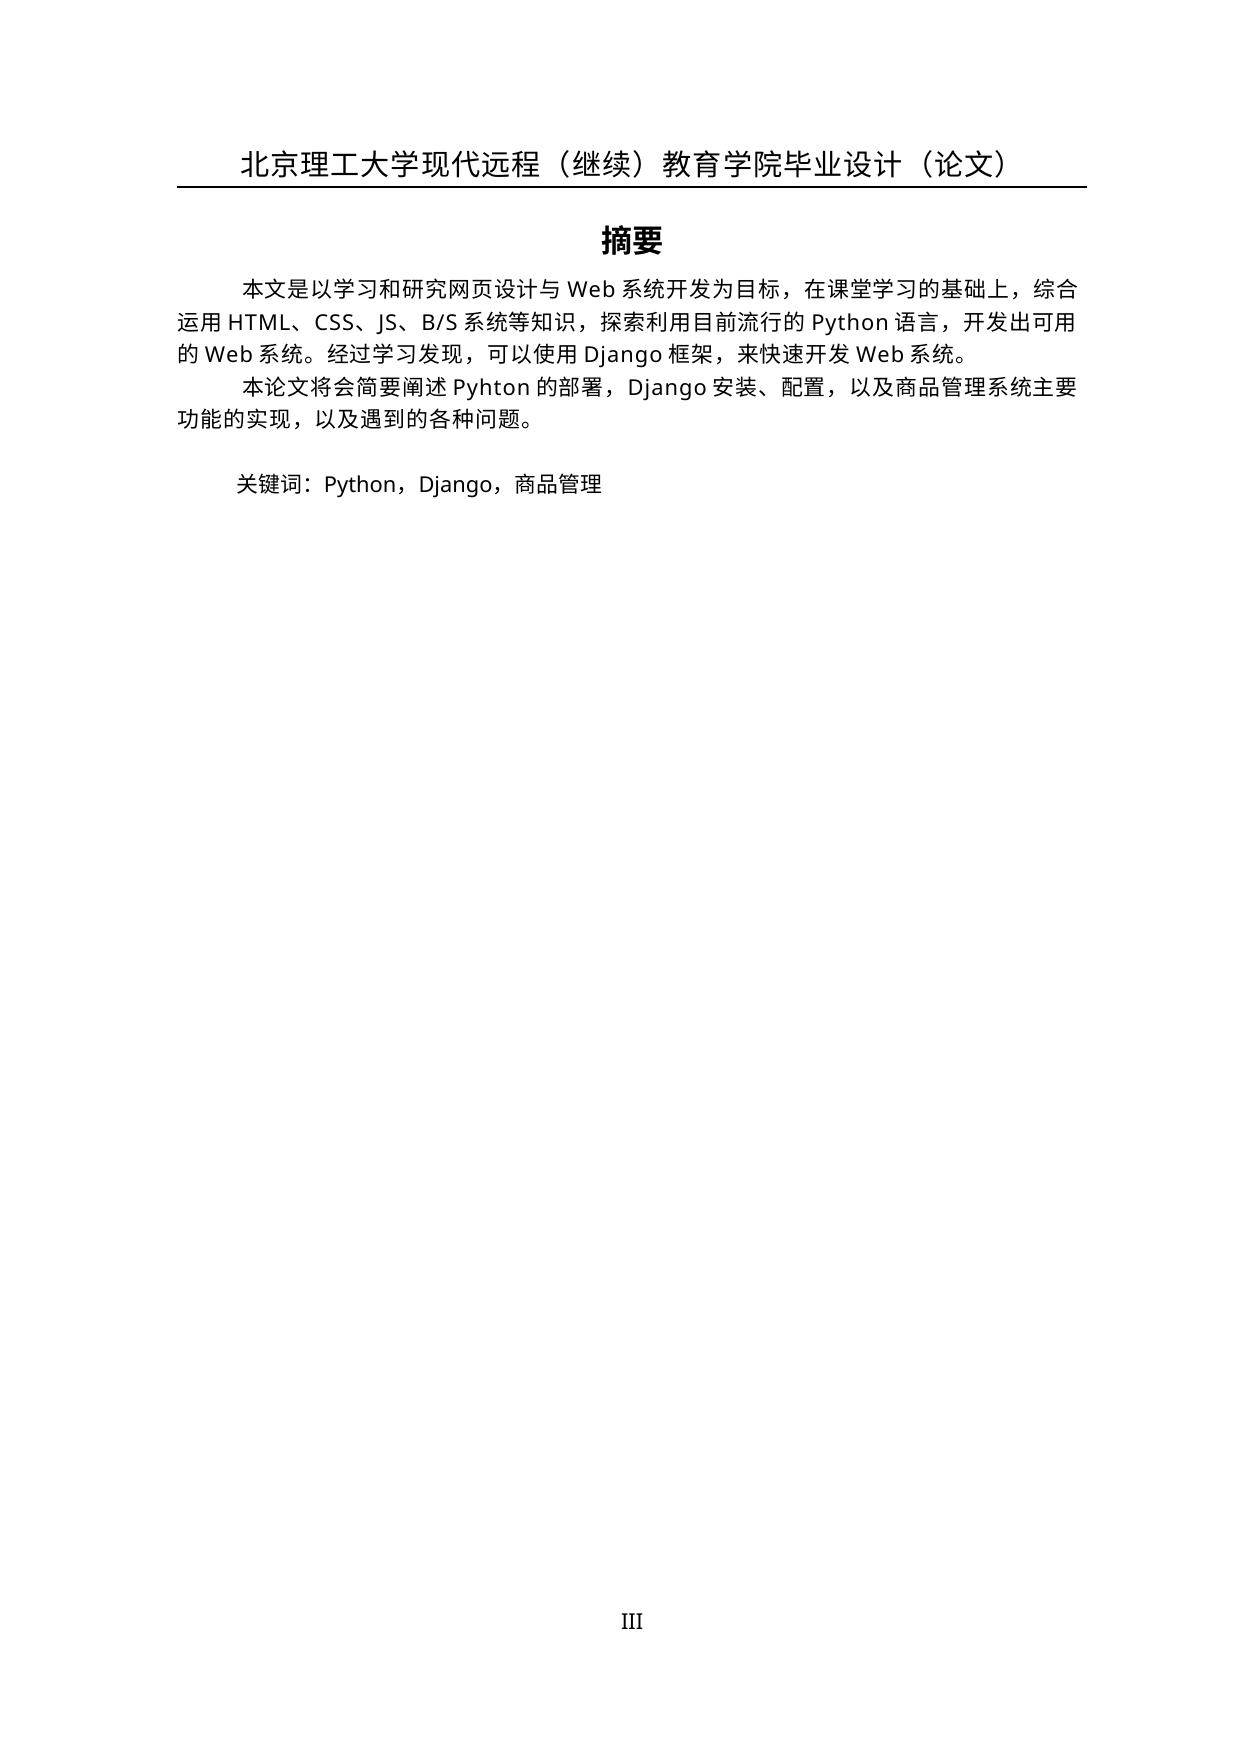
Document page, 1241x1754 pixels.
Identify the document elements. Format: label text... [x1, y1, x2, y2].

text 本文是以学习和研究网页设计与Web系统开发为目标，在课堂学习的基础上，综合运用HTML、CSS、JS、B/S系统等知识，探索利用目前流行的Python语言，开发出可用的Web系统。经过学习发现，可以使用Django框架，来快速开发Web系统。 [177, 272, 1087, 369]
subtitle 摘要 [177, 207, 1087, 272]
text 关键词：Python，Django，商品管理 [177, 467, 1087, 499]
text 本论文将会简要阐述Pyhton的部署，Django安装、配置，以及商品管理系统主要功能的实现，以及遇到的各种问题。 [177, 369, 1087, 434]
